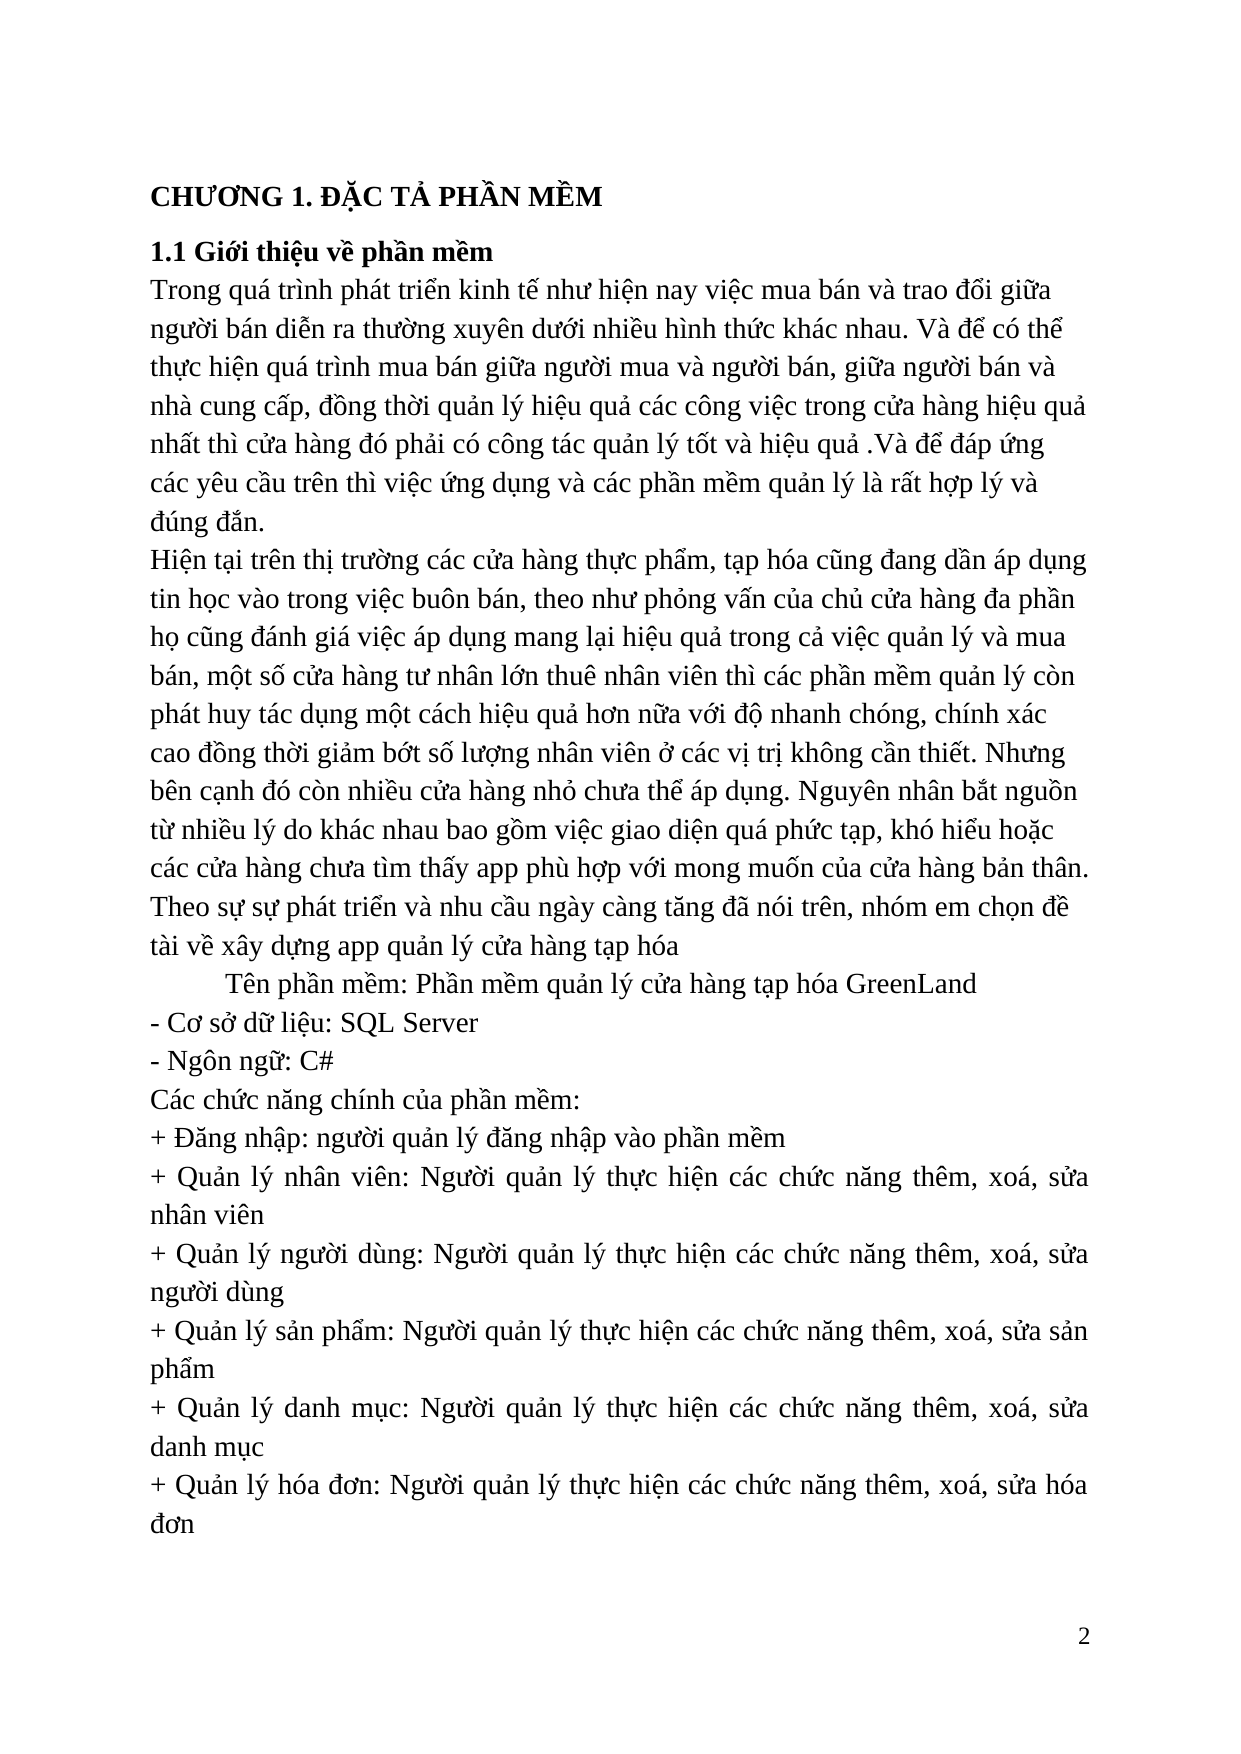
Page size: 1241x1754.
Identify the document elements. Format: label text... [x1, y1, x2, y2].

text - Cơ sở dữ liệu: SQL Server [150, 1005, 1090, 1038]
text + Quản lý hóa đơn: Người quản lý thực hiện các chức năng thêm, xoá, sửa hóa đơn [150, 1467, 1090, 1539]
text Các chức năng chính của phần mềm: [150, 1082, 1090, 1115]
list Theo sự sự phát triển và nhu cầu ngày càng tăng đã nói trên, nhóm em chọn đề tài về xây dựng app quản lý cửa hàng tạp hóa [150, 889, 1090, 961]
text + Quản lý sản phẩm: Người quản lý thực hiện các chức năng thêm, xoá, sửa sản phẩm [150, 1313, 1090, 1385]
text + Quản lý nhân viên: Người quản lý thực hiện các chức năng thêm, xoá, sửa nhân viên [150, 1159, 1090, 1231]
text + Quản lý danh mục: Người quản lý thực hiện các chức năng thêm, xoá, sửa danh mục [150, 1390, 1090, 1462]
text + Quản lý người dùng: Người quản lý thực hiện các chức năng thêm, xoá, sửa người dùng [150, 1236, 1090, 1308]
list 1.1 Giới thiệu về phần mềm [150, 234, 1090, 267]
text - Ngôn ngữ: C# [150, 1043, 1090, 1077]
text + Đăng nhập: người quản lý đăng nhập vào phần mềm [150, 1120, 1090, 1154]
list Hiện tại trên thị trường các cửa hàng thực phẩm, tạp hóa cũng đang dần áp dụng tin học vào trong việc buôn bán, theo như phỏng vấn của chủ cửa hàng đa phần họ cũng đánh giá việc áp dụng mang lại hiệu quả trong cả việc quản lý và mua bán, một số cửa hàng tư nhân lớn thuê nhân viên thì các phần mềm quản lý còn phát huy tác dụng một cách hiệu quả hơn nữa với độ nhanh chóng, chính xác cao đồng thời giảm bớt số lượng nhân viên ở các vị trị không cần thiết. Nhưng bên cạnh đó còn nhiều cửa hàng nhỏ chưa thể áp dụng. Nguyên nhân bắt nguồn từ nhiều lý do khác nhau bao gồm việc giao diện quá phức tạp, khó hiểu hoặc các cửa hàng chưa tìm thấy app phù hợp với mong muốn của cửa hàng bản thân. [150, 542, 1090, 884]
text CHƯƠNG 1. ĐẶC TẢ PHẦN MỀM [150, 179, 1090, 212]
list Trong quá trình phát triển kinh tế như hiện nay việc mua bán và trao đổi giữa người bán diễn ra thường xuyên dưới nhiều hình thức khác nhau. Và để có thể thực hiện quá trình mua bán giữa người mua và người bán, giữa người bán và nhà cung cấp, đồng thời quản lý hiệu quả các công việc trong cửa hàng hiệu quả nhất thì cửa hàng đó phải có công tác quản lý tốt và hiệu quả .Và để đáp ứng các yêu cầu trên thì việc ứng dụng và các phần mềm quản lý là rất hợp lý và đúng đắn. [150, 272, 1090, 537]
text Tên phần mềm: Phần mềm quản lý cửa hàng tạp hóa GreenLand [150, 966, 1090, 1000]
